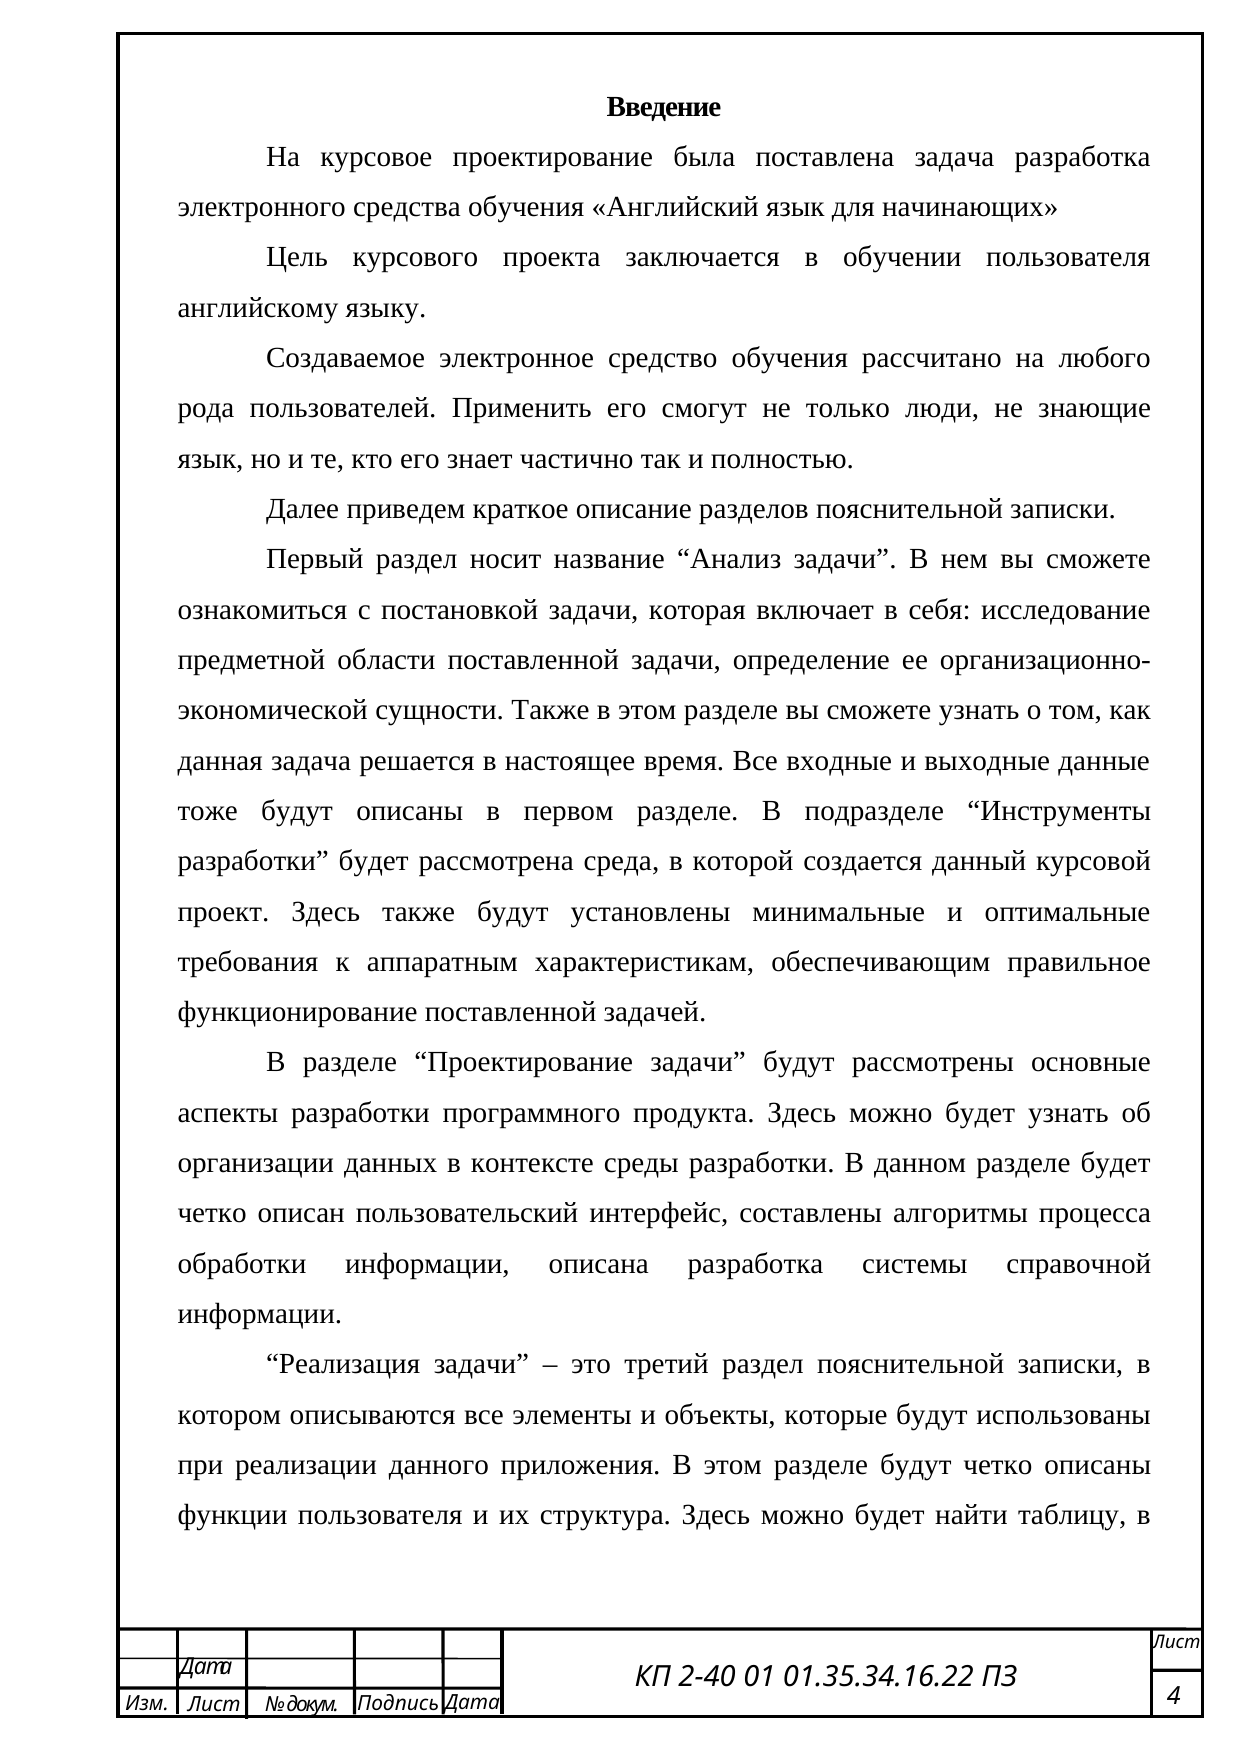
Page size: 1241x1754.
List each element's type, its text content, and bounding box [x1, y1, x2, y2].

text Создаваемое электронное средство обучения рассчитано на любого рода пользователей. Применить его смогут не только люди, не знающие язык, но и те, кто его знает частично так и полностью. [177, 340, 1152, 474]
text Цель курсового проекта заключается в обучении пользователя английскому языку. [177, 239, 1152, 323]
title Введение [177, 89, 1152, 122]
text Далее приведем краткое описание разделов пояснительной записки. [177, 491, 1152, 525]
text В разделе “Проектирование задачи” будут рассмотрены основные аспекты разработки программного продукта. Здесь можно будет узнать об организации данных в контексте среды разработки. В данном разделе будет четко описан пользовательский интерфейс, составлены алгоритмы процесса обработки информации, описана разработка системы справочной информации. [177, 1044, 1152, 1330]
text Первый раздел носит название “Анализ задачи”. В нем вы сможете ознакомиться с постановкой задачи, которая включает в себя: исследование предметной области поставленной задачи, определение ее организационно-экономической сущности. Также в этом разделе вы сможете узнать о том, как данная задача решается в настоящее время. Все входные и выходные данные тоже будут описаны в первом разделе. В подразделе “Инструменты разработки” будет рассмотрена среда, в которой создается данный курсовой проект. Здесь также будут установлены минимальные и оптимальные требования к аппаратным характеристикам, обеспечивающим правильное функционирование поставленной задачей. [177, 541, 1152, 1028]
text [177, 1346, 1152, 1531]
text На курсовое проектирование была поставлена задача разработка электронного средства обучения «Английский язык для начинающих» [177, 139, 1152, 223]
